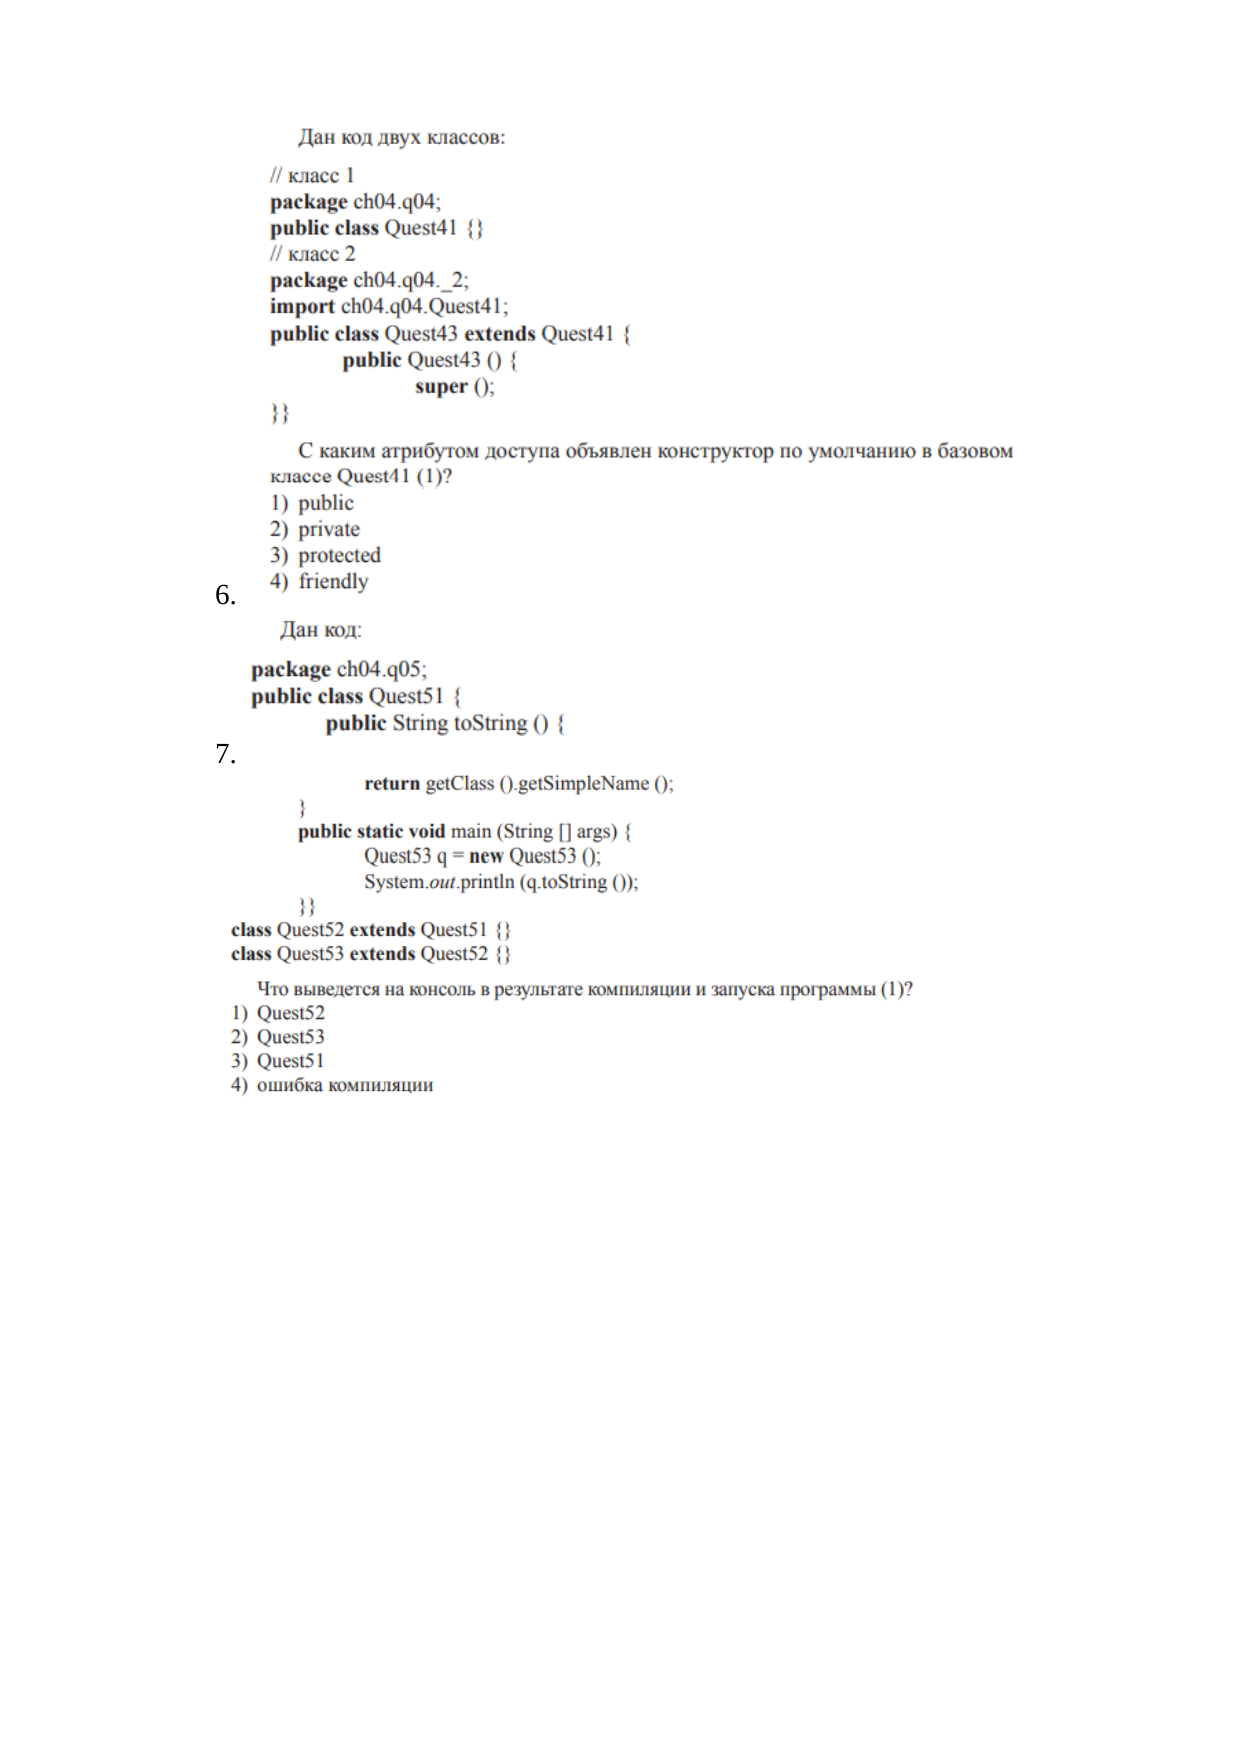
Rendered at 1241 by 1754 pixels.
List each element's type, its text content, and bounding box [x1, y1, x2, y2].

picture [252, 118, 1019, 604]
picture [214, 769, 928, 1110]
picture [236, 610, 1070, 764]
